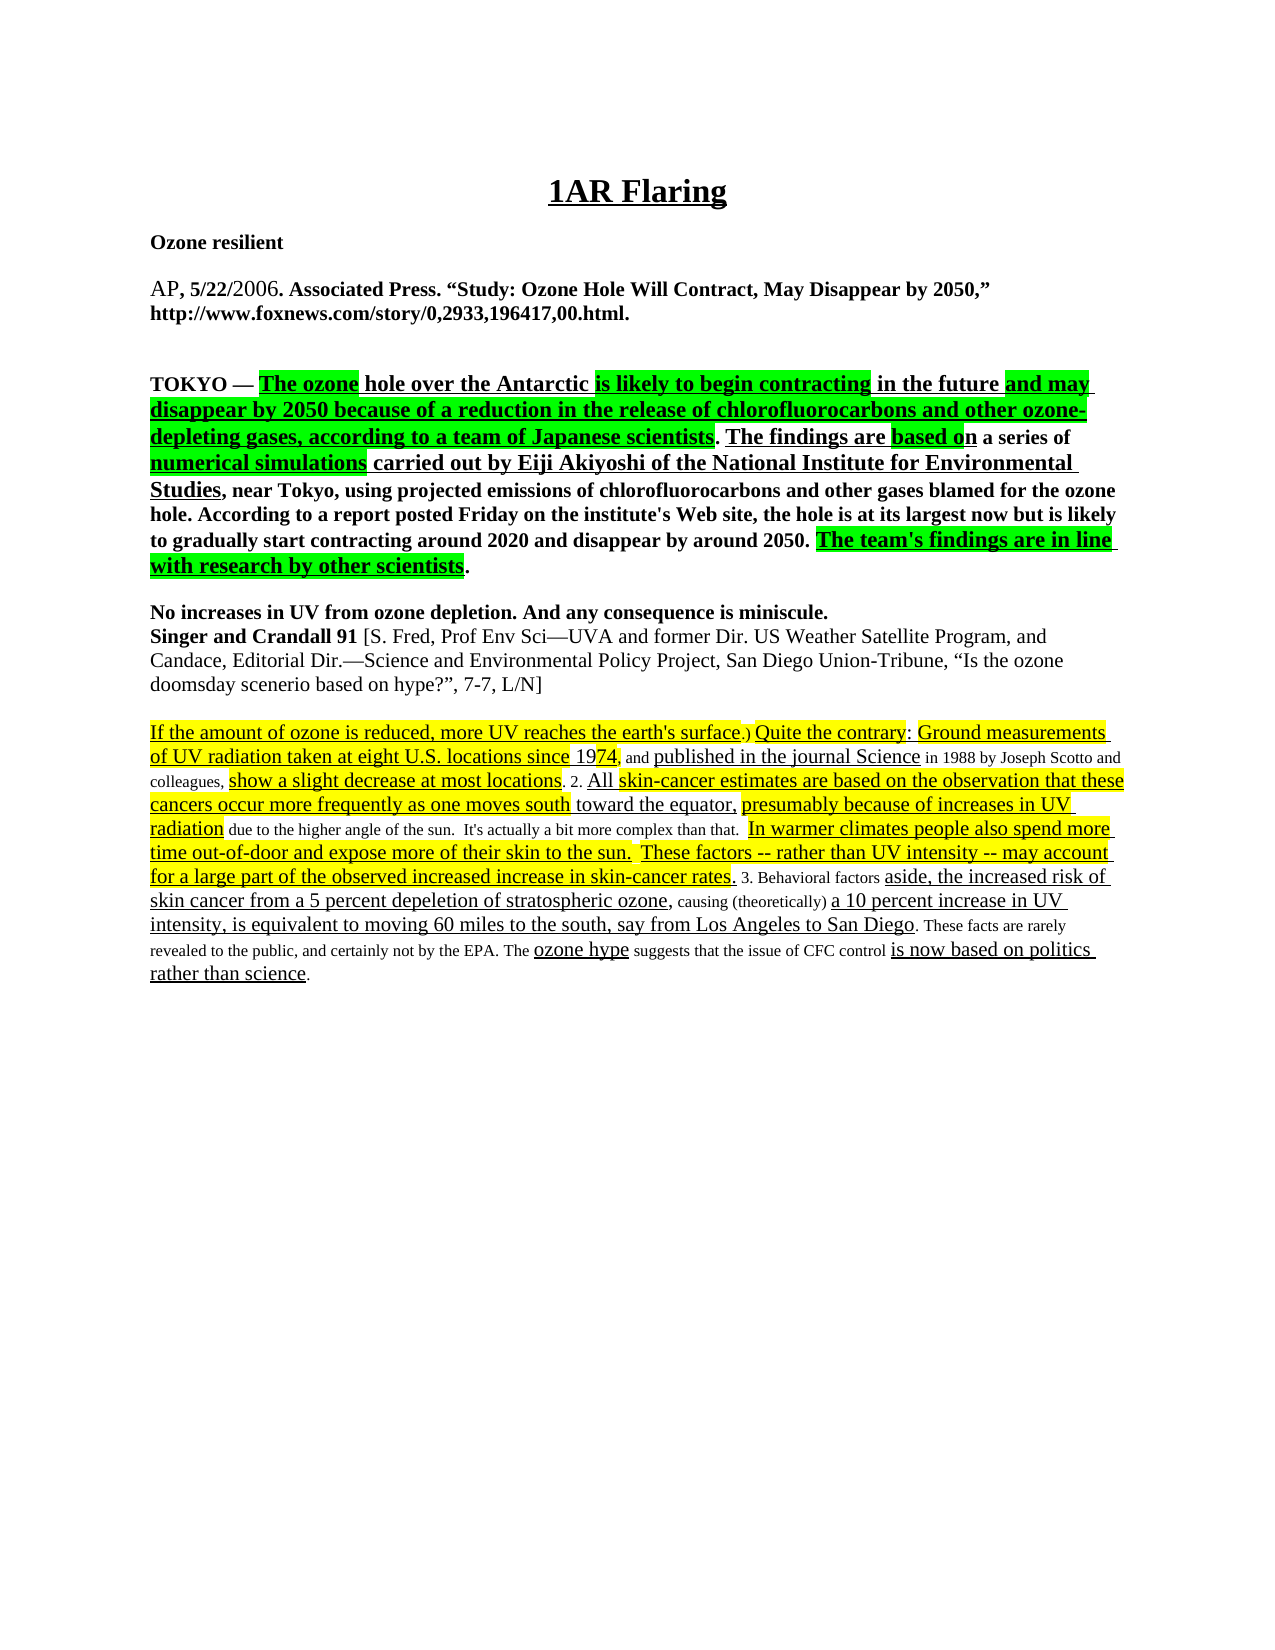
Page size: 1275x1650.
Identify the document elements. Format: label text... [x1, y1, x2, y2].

subtitle 1AR Flaring [150, 171, 1125, 209]
text Singer and Crandall 91 [S. Fred, Prof Env Sci—UVA and former Dir. US Weather Satellite Program, and Candace, Editorial Dir.—Science and Environmental Policy Project, San Diego Union-Tribune, “Is the ozone doomsday scenerio based on hype?”, 7-7, L/N] [150, 624, 1125, 696]
subtitle Ozone resilient [150, 230, 1125, 254]
subtitle No increases in UV from ozone depletion. And any consequence is miniscule. [150, 599, 1125, 624]
subtitle TOKYO — The ozone hole over the Antarctic is likely to begin contracting in the future and may disappear by 2050 because of a reduction in the release of chlorofluorocarbons and other ozone-depleting gases, according to a team of Japanese scientists. The findings are based on a series of numerical simulations carried out by Eiji Akiyoshi of the National Institute for Environmental Studies, near Tokyo, using projected emissions of chlorofluorocarbons and other gases blamed for the ozone hole. According to a report posted Friday on the institute's Web site, the hole is at its largest now but is likely to gradually start contracting around 2020 and disappear by around 2050. The team's findings are in line with research by other scientists. [150, 370, 1125, 579]
subtitle AP, 5/22/2006. Associated Press. “Study: Ozone Hole Will Contract, May Disappear by 2050,” http://www.foxnews.com/story/0,2933,196417,00.html. [150, 275, 1125, 325]
text If the amount of ozone is reduced, more UV reaches the earth's surface.) Quite the contrary: Ground measurements of UV radiation taken at eight U.S. locations since 1974, and published in the journal Science in 1988 by Joseph Scotto and colleagues, show a slight decrease at most locations. 2. All skin-cancer estimates are based on the observation that these cancers occur more frequently as one moves south toward the equator, presumably because of increases in UV radiation due to the higher angle of the sun. It's actually a bit more complex than that. In warmer climates people also spend more time out-of-door and expose more of their skin to the sun. These factors -- rather than UV intensity -- may account for a large part of the observed increased increase in skin-cancer rates. 3. Behavioral factors aside, the increased risk of skin cancer from a 5 percent depeletion of stratospheric ozone, causing (theoretically) a 10 percent increase in UV intensity, is equivalent to moving 60 miles to the south, say from Los Angeles to San Diego. These facts are rarely revealed to the public, and certainly not by the EPA. The ozone hype suggests that the issue of CFC control is now based on politics rather than science. [150, 720, 1125, 984]
